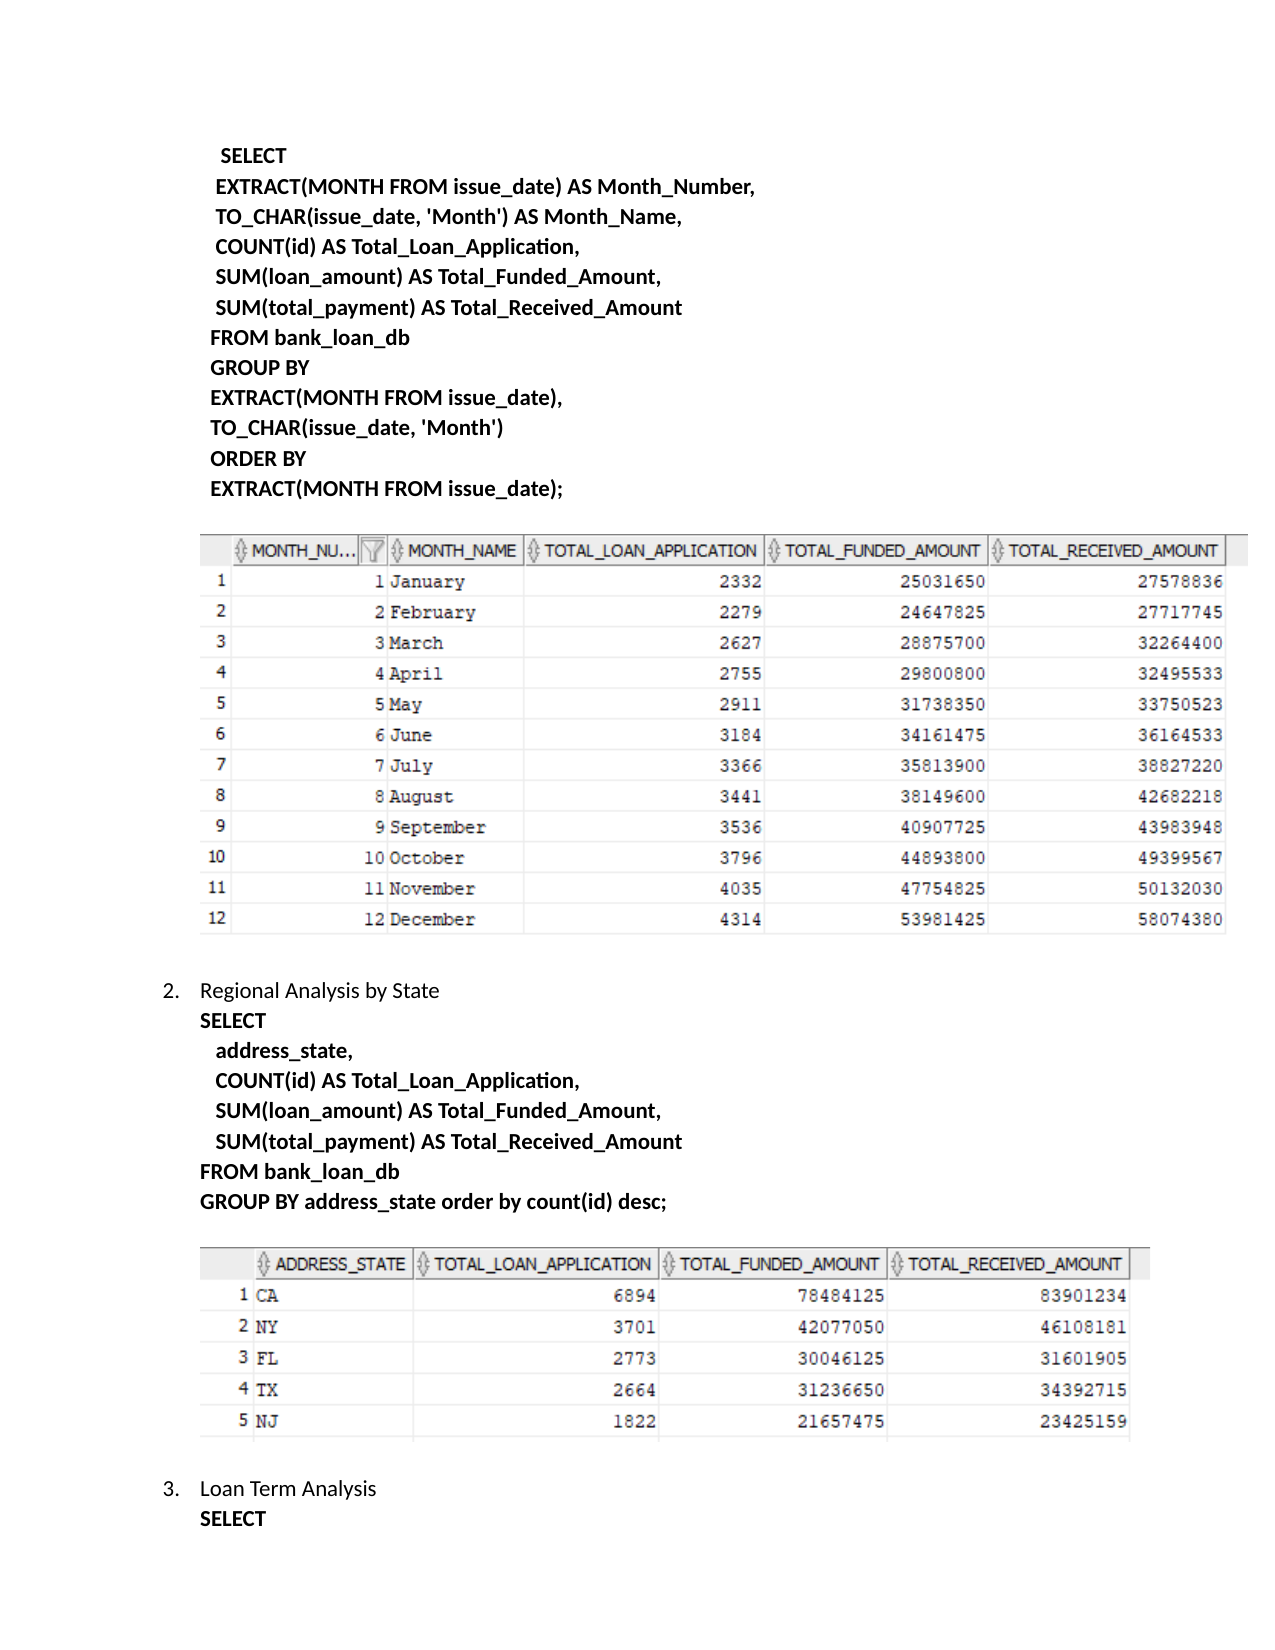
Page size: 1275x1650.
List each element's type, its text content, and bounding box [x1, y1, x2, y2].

list Regional Analysis by State [162, 976, 1173, 1004]
list EXTRACT(MONTH FROM issue_date), [200, 383, 1173, 411]
picture [200, 1247, 1150, 1442]
list address_state, [200, 1036, 1173, 1064]
list GROUP BY address_state order by count(id) desc; [200, 1187, 1173, 1215]
list SELECT [200, 1504, 1173, 1532]
list EXTRACT(MONTH FROM issue_date); [200, 474, 1173, 502]
list COUNT(id) AS Total_Loan_Application, [200, 232, 1173, 260]
list EXTRACT(MONTH FROM issue_date) AS Month_Number, [200, 172, 1173, 200]
list TO_CHAR(issue_date, 'Month') [200, 413, 1173, 442]
list ORDER BY [200, 444, 1173, 472]
list GROUP BY [200, 353, 1173, 381]
list Loan Term Analysis [162, 1474, 1173, 1502]
list SUM(loan_amount) AS Total_Funded_Amount, [200, 1097, 1173, 1125]
picture [200, 534, 1248, 944]
list SELECT [200, 1006, 1173, 1034]
list SUM(total_payment) AS Total_Received_Amount [200, 1127, 1173, 1155]
list COUNT(id) AS Total_Loan_Application, [200, 1066, 1173, 1094]
list TO_CHAR(issue_date, 'Month') AS Month_Name, [200, 202, 1173, 230]
list FROM bank_loan_db [200, 323, 1173, 351]
list SELECT [200, 142, 1173, 170]
list SUM(total_payment) AS Total_Received_Amount [200, 293, 1173, 321]
list FROM bank_loan_db [200, 1157, 1173, 1185]
list SUM(loan_amount) AS Total_Funded_Amount, [200, 262, 1173, 291]
